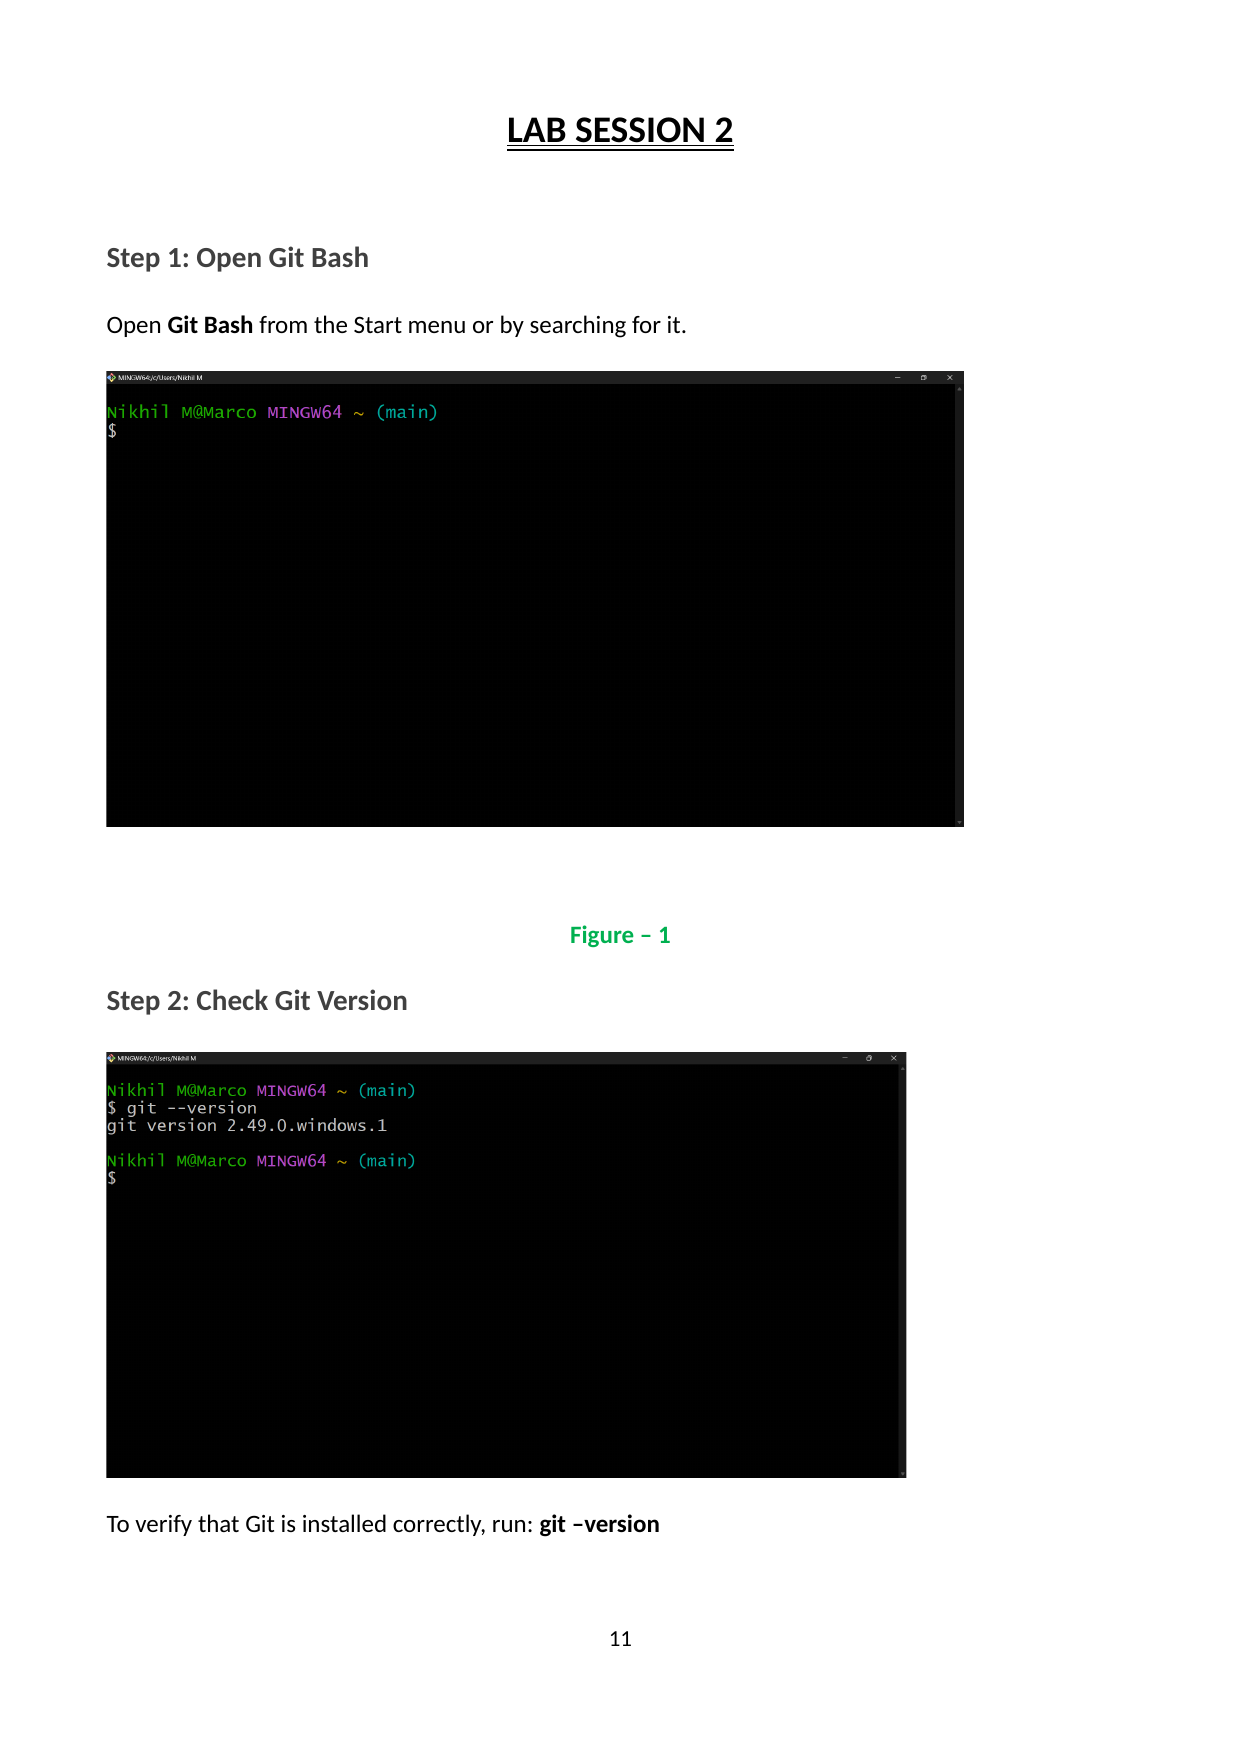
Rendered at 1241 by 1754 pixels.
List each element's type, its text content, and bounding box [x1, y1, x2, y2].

text Step 2: Check Git Version [106, 982, 1134, 1018]
text Step 1: Open Git Bash [106, 239, 1134, 274]
text To verify that Git is installed correctly, run: git –version [106, 1508, 1134, 1538]
text Open Git Bash from the Start menu or by searching for it. [106, 309, 1134, 339]
picture [106, 1052, 907, 1478]
picture [106, 371, 964, 827]
text Figure – 1 [106, 920, 1134, 950]
text LAB SESSION 2 [106, 106, 1134, 152]
